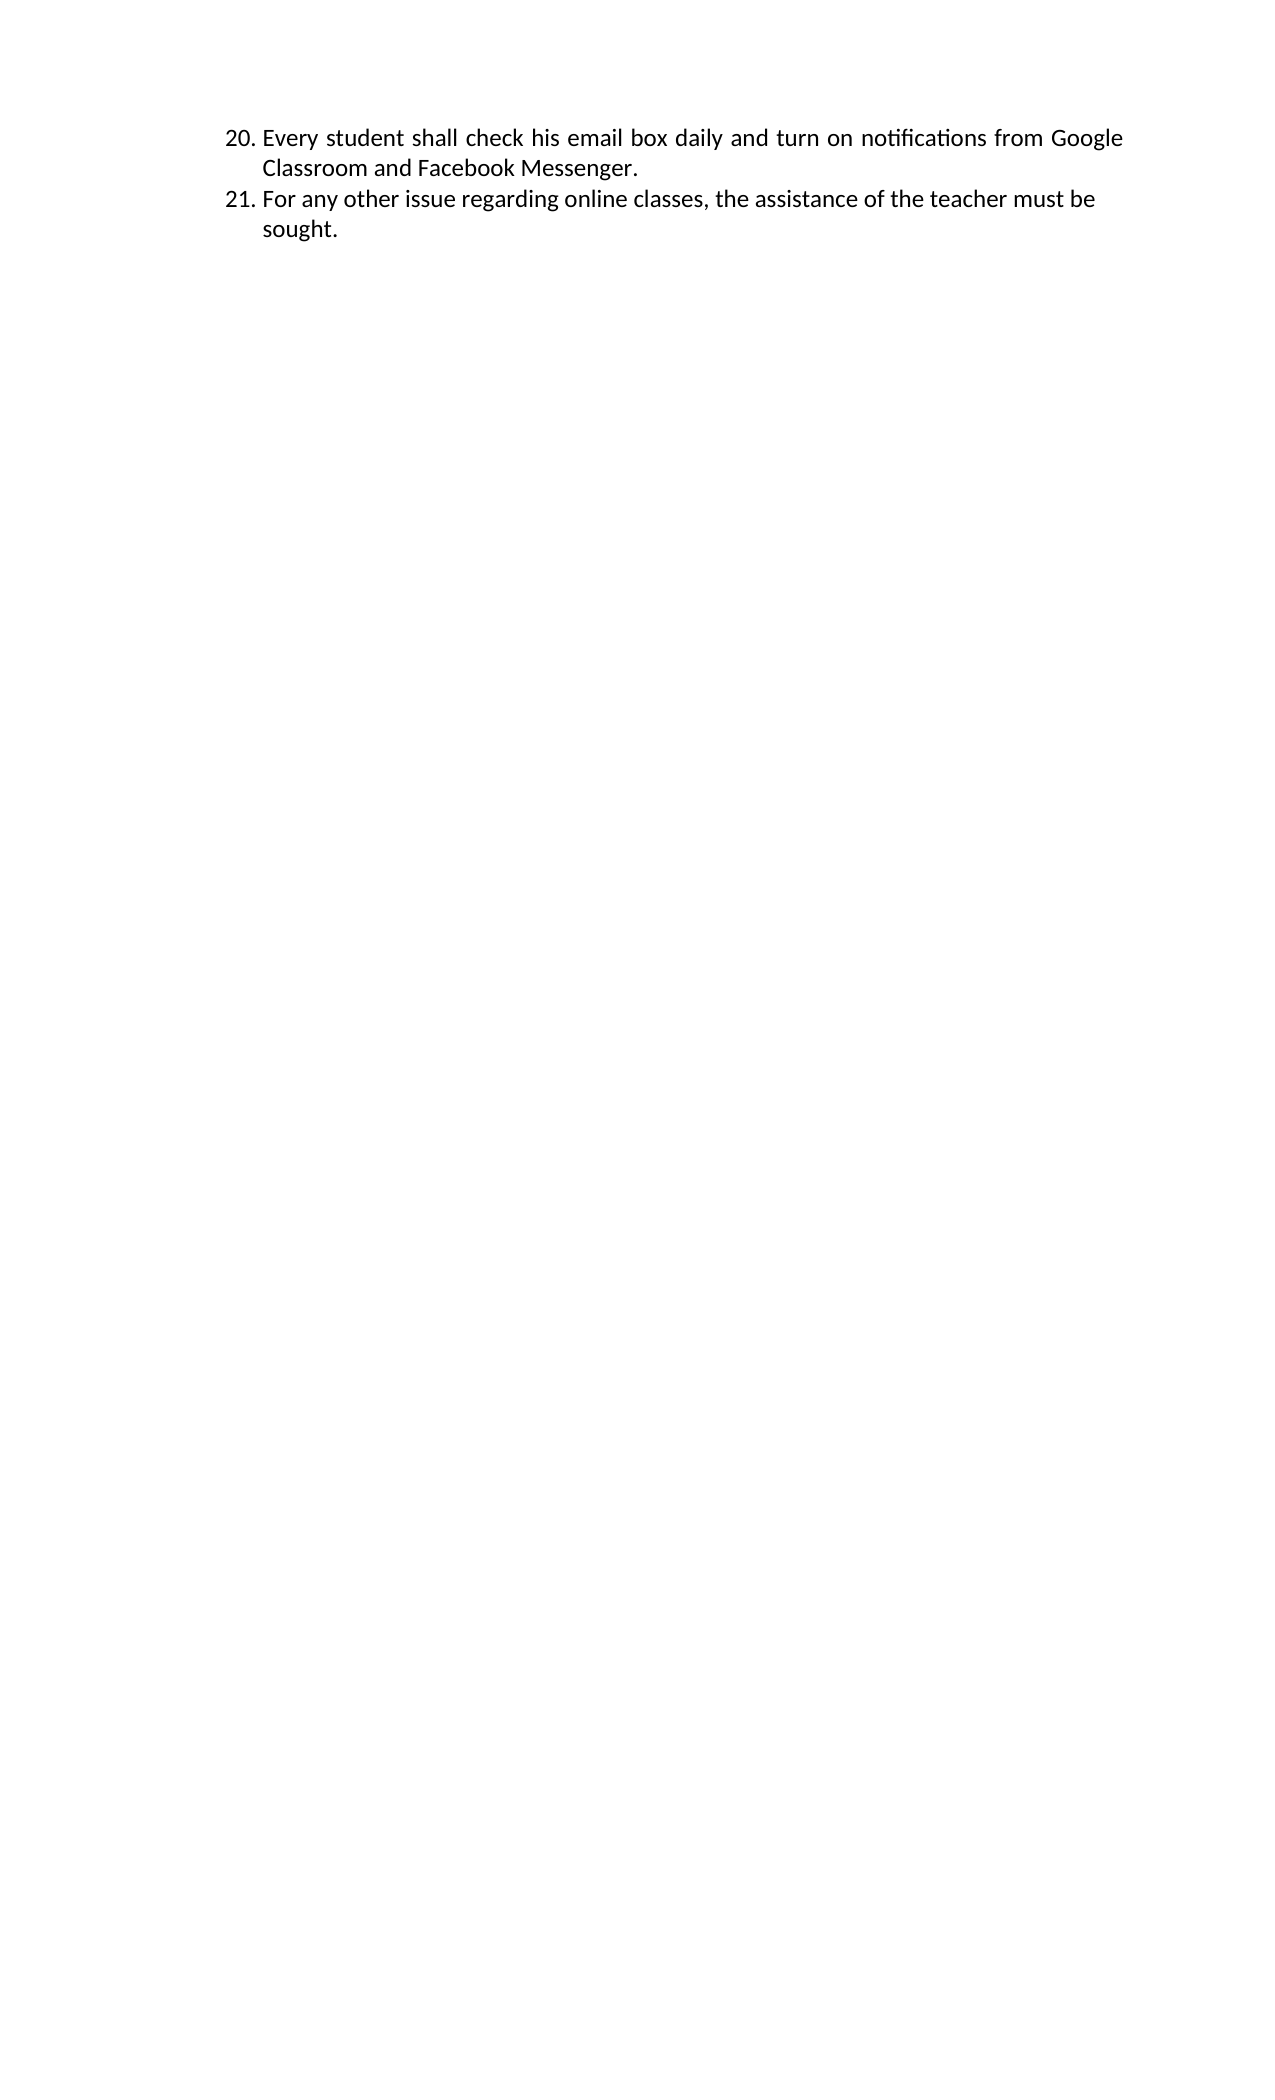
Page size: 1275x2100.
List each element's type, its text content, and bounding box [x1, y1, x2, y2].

list Every student shall check his email box daily and turn on notifications from Google Classroom and Facebook Messenger. [225, 122, 1125, 183]
list For any other issue regarding online classes, the assistance of the teacher must be sought. [225, 183, 1125, 244]
